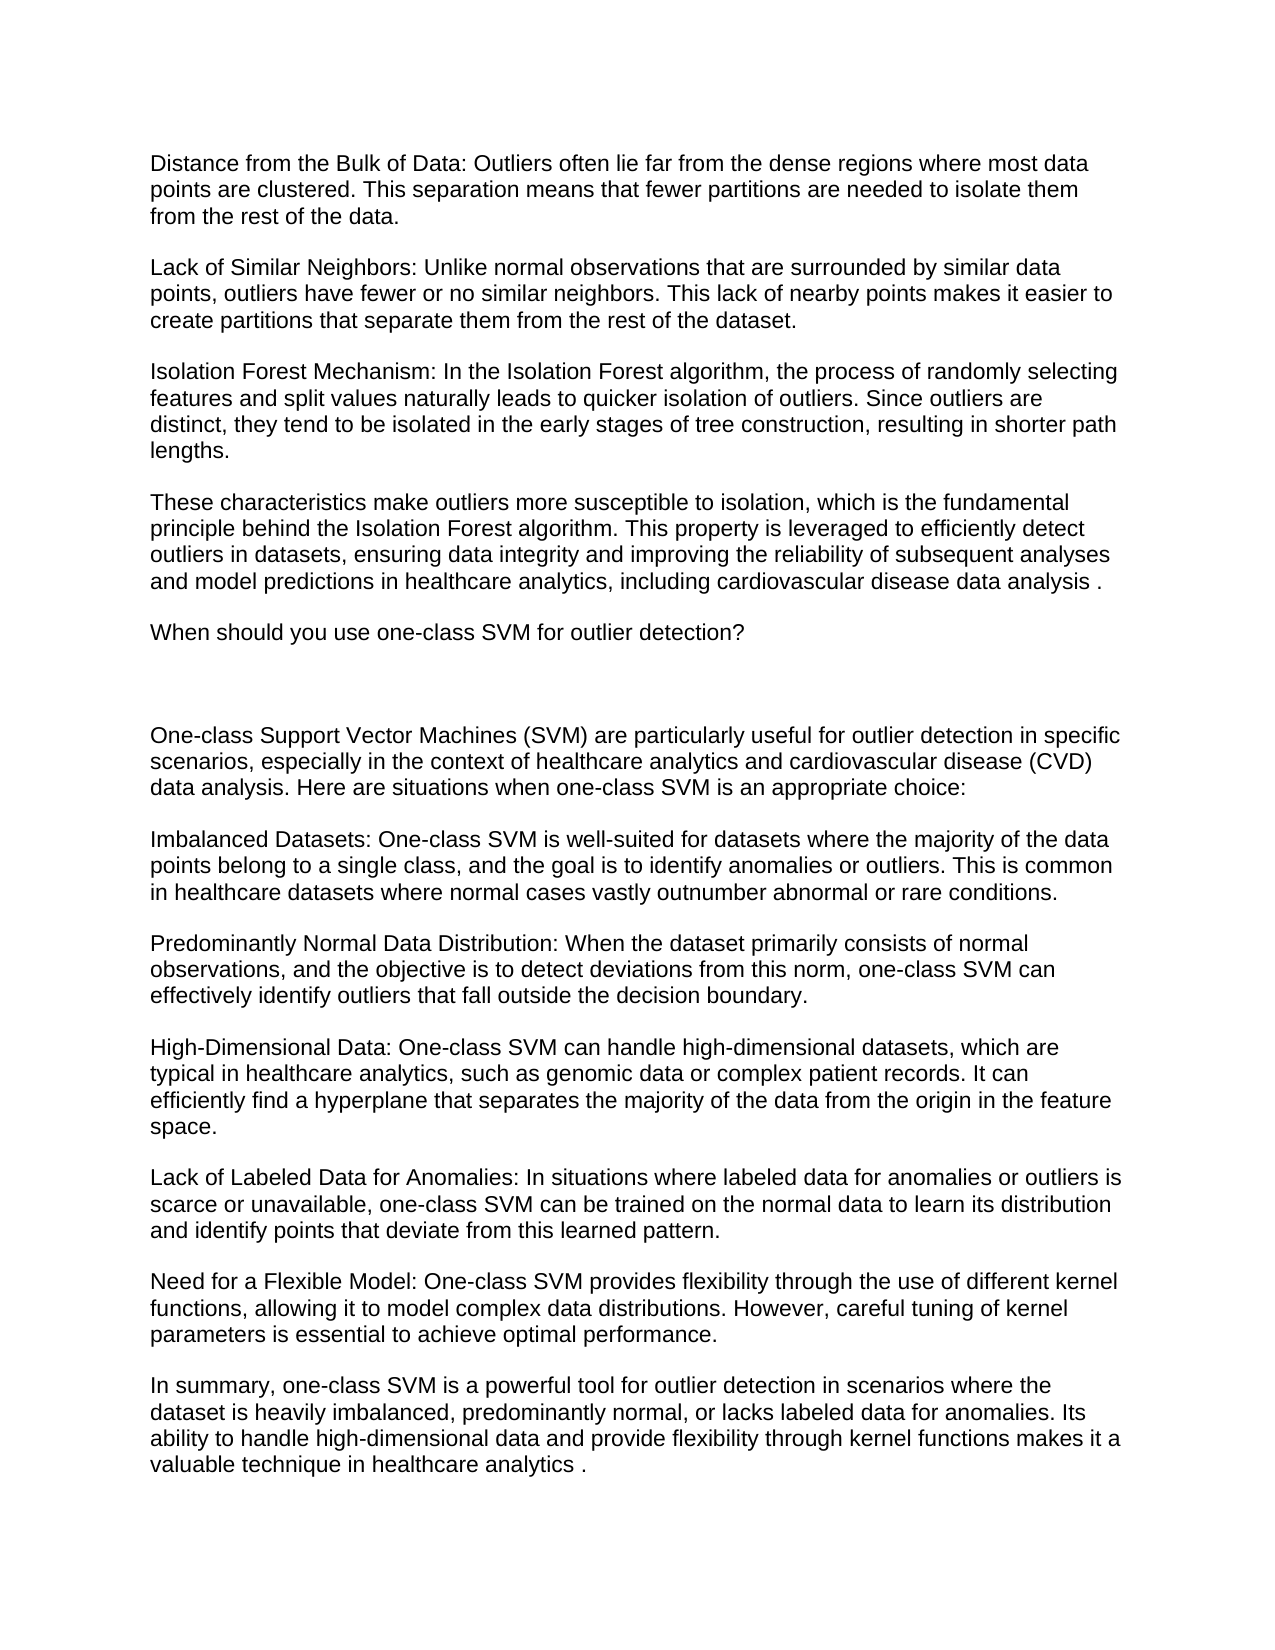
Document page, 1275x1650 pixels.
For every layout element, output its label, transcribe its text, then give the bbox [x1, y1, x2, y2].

text Imbalanced Datasets: One-class SVM is well-suited for datasets where the majority of the data points belong to a single class, and the goal is to identify anomalies or outliers. This is common in healthcare datasets where normal cases vastly outnumber abnormal or rare conditions. [150, 826, 1125, 905]
text Distance from the Bulk of Data: Outliers often lie far from the dense regions where most data points are clustered. This separation means that fewer partitions are needed to isolate them from the rest of the data. [150, 150, 1125, 229]
text Lack of Labeled Data for Anomalies: In situations where labeled data for anomalies or outliers is scarce or unavailable, one-class SVM can be trained on the normal data to learn its distribution and identify points that deviate from this learned pattern. [150, 1164, 1125, 1243]
text Predominantly Normal Data Distribution: When the dataset primarily consists of normal observations, and the objective is to detect deviations from this norm, one-class SVM can effectively identify outliers that fall outside the decision boundary. [150, 930, 1125, 1009]
text Isolation Forest Mechanism: In the Isolation Forest algorithm, the process of randomly selecting features and split values naturally leads to quicker isolation of outliers. Since outliers are distinct, they tend to be isolated in the early stages of tree construction, resulting in shorter path lengths. [150, 358, 1125, 463]
text Need for a Flexible Model: One-class SVM provides flexibility through the use of different kernel functions, allowing it to model complex data distributions. However, careful tuning of kernel parameters is essential to achieve optimal performance. [150, 1268, 1125, 1347]
text Lack of Similar Neighbors: Unlike normal observations that are surrounded by similar data points, outliers have fewer or no similar neighbors. This lack of nearby points makes it easier to create partitions that separate them from the rest of the dataset. [150, 254, 1125, 333]
text In summary, one-class SVM is a powerful tool for outlier detection in scenarios where the dataset is heavily imbalanced, predominantly normal, or lacks labeled data for anomalies. Its ability to handle high-dimensional data and provide flexibility through kernel functions makes it a valuable technique in healthcare analytics . [150, 1372, 1125, 1478]
text These characteristics make outliers more susceptible to isolation, which is the fundamental principle behind the Isolation Forest algorithm. This property is leveraged to efficiently detect outliers in datasets, ensuring data integrity and improving the reliability of subsequent analyses and model predictions in healthcare analytics, including cardiovascular disease data analysis . [150, 488, 1125, 594]
text When should you use one-class SVM for outlier detection? [150, 619, 1125, 645]
text High-Dimensional Data: One-class SVM can handle high-dimensional datasets, which are typical in healthcare analytics, such as genomic data or complex patient records. It can efficiently find a hyperplane that separates the majority of the data from the origin in the feature space. [150, 1034, 1125, 1139]
text One-class Support Vector Machines (SVM) are particularly useful for outlier detection in specific scenarios, especially in the context of healthcare analytics and cardiovascular disease (CVD) data analysis. Here are situations when one-class SVM is an appropriate choice: [150, 722, 1125, 801]
